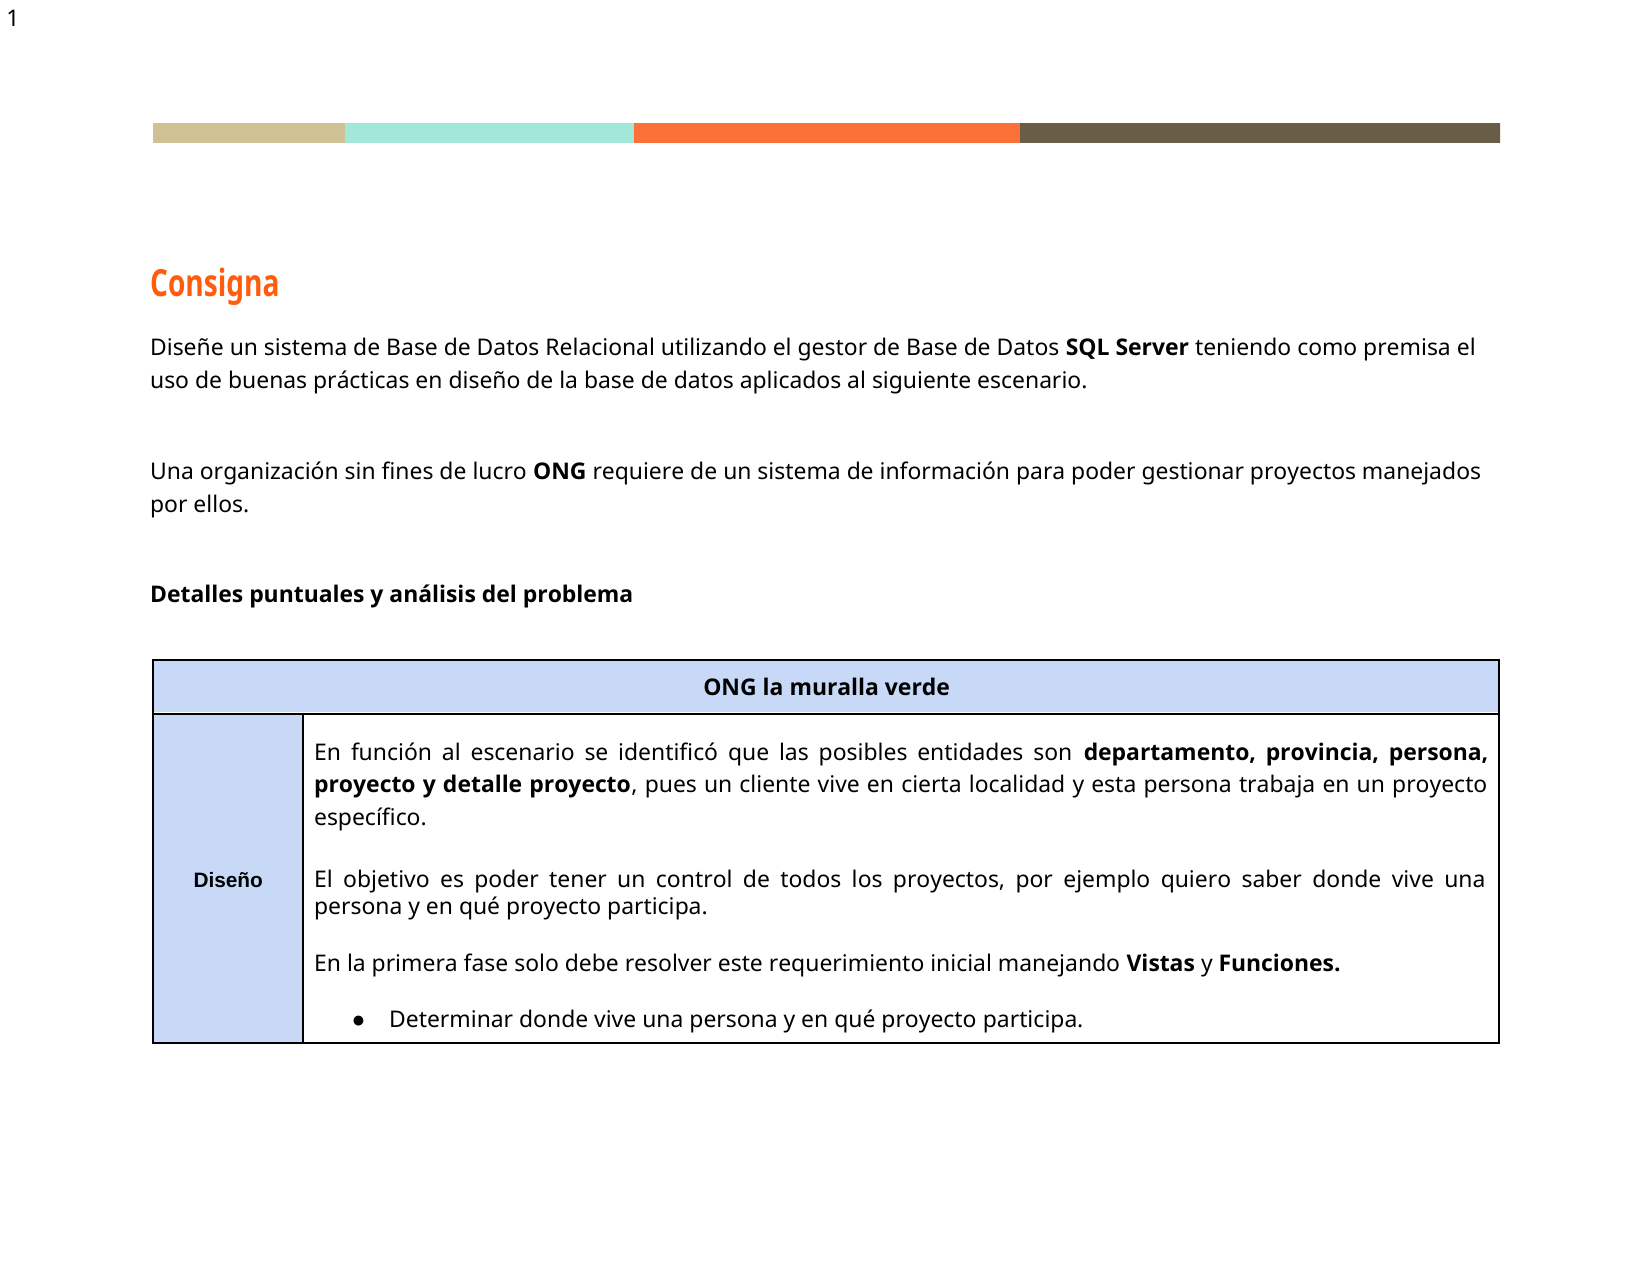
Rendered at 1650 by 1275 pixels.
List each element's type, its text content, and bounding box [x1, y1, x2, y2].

text Diseñe un sistema de Base de Datos Relacional utilizando el gestor de Base de Datos SQL Server teniendo como premisa el uso de buenas prácticas en diseño de la base de datos aplicados al siguiente escenario. [150, 331, 1512, 395]
table_cell En función al escenario se identiﬁcó que las posibles entidades son departamento, provincia, persona, proyecto y detalle proyecto, pues un cliente vive en cierta localidad y esta persona trabaja en un proyecto especíﬁco. El objetivo es poder tener un control de todos los proyectos, por ejemplo quiero saber donde vive una persona y en qué proyecto participa. En la primera fase solo debe resolver este requerimiento inicial manejando Vistas y Funciones. Determinar donde vive una persona y en qué proyecto participa. [304, 715, 1498, 1042]
picture [153, 123, 1500, 143]
table_header ONG la muralla verde [154, 661, 1498, 712]
text Detalles puntuales y análisis del problema [150, 578, 1527, 609]
text Una organización sin ﬁnes de lucro ONG requiere de un sistema de información para poder gestionar proyectos manejados por ellos. [150, 455, 1512, 519]
table_cell Diseño [154, 715, 302, 1042]
text Consigna [150, 256, 1527, 307]
